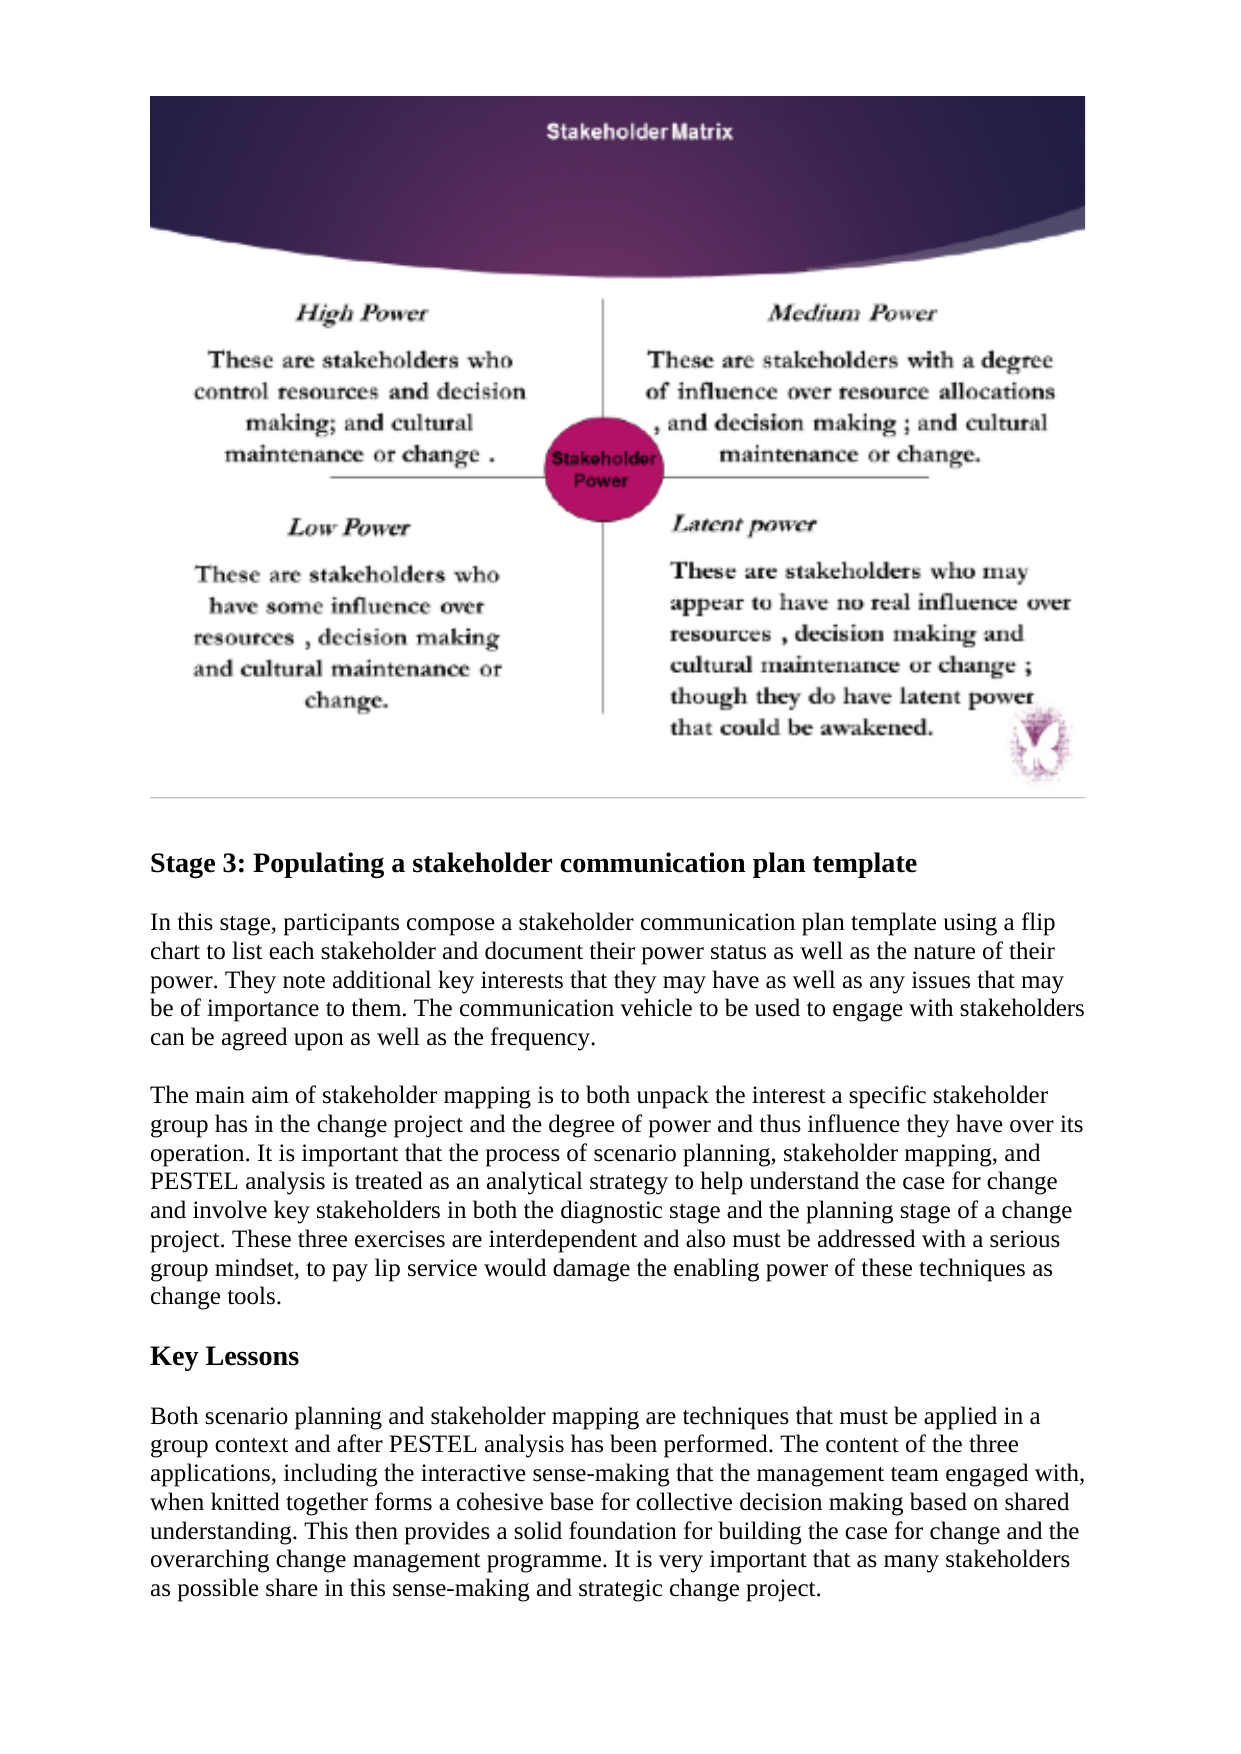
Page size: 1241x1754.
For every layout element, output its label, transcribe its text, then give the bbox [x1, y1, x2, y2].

picture [150, 96, 1085, 817]
text Key Lessons [150, 1339, 1090, 1372]
text The main aim of stakeholder mapping is to both unpack the interest a specific stakeholder group has in the change project and the degree of power and thus influence they have over its operation. It is important that the process of scenario planning, stakeholder mapping, and PESTEL analysis is treated as an analytical strategy to help understand the case for change and involve key stakeholders in both the diagnostic stage and the planning stage of a change project. These three exercises are interdependent and also must be addressed with a serious group mindset, to pay lip service would damage the enabling power of these techniques as change tools. [150, 1080, 1090, 1310]
text Stage 3: Populating a stakeholder communication plan template [150, 846, 1090, 878]
text In this stage, participants compose a stakeholder communication plan template using a flip chart to list each stakeholder and document their power status as well as the nature of their power. They note additional key interests that they may have as well as any issues that may be of importance to them. The communication vehicle to be used to engage with stakeholders can be agreed upon as well as the frequency. [150, 907, 1090, 1051]
text Both scenario planning and stakeholder mapping are techniques that must be applied in a group context and after PESTEL analysis has been performed. The content of the three applications, including the interactive sense-making that the management team engaged with, when knitted together forms a cohesive base for collective decision making based on shared understanding. This then provides a solid foundation for building the case for change and the overarching change management programme. It is very important that as many stakeholders as possible share in this sense-making and strategic change project. [150, 1401, 1090, 1602]
